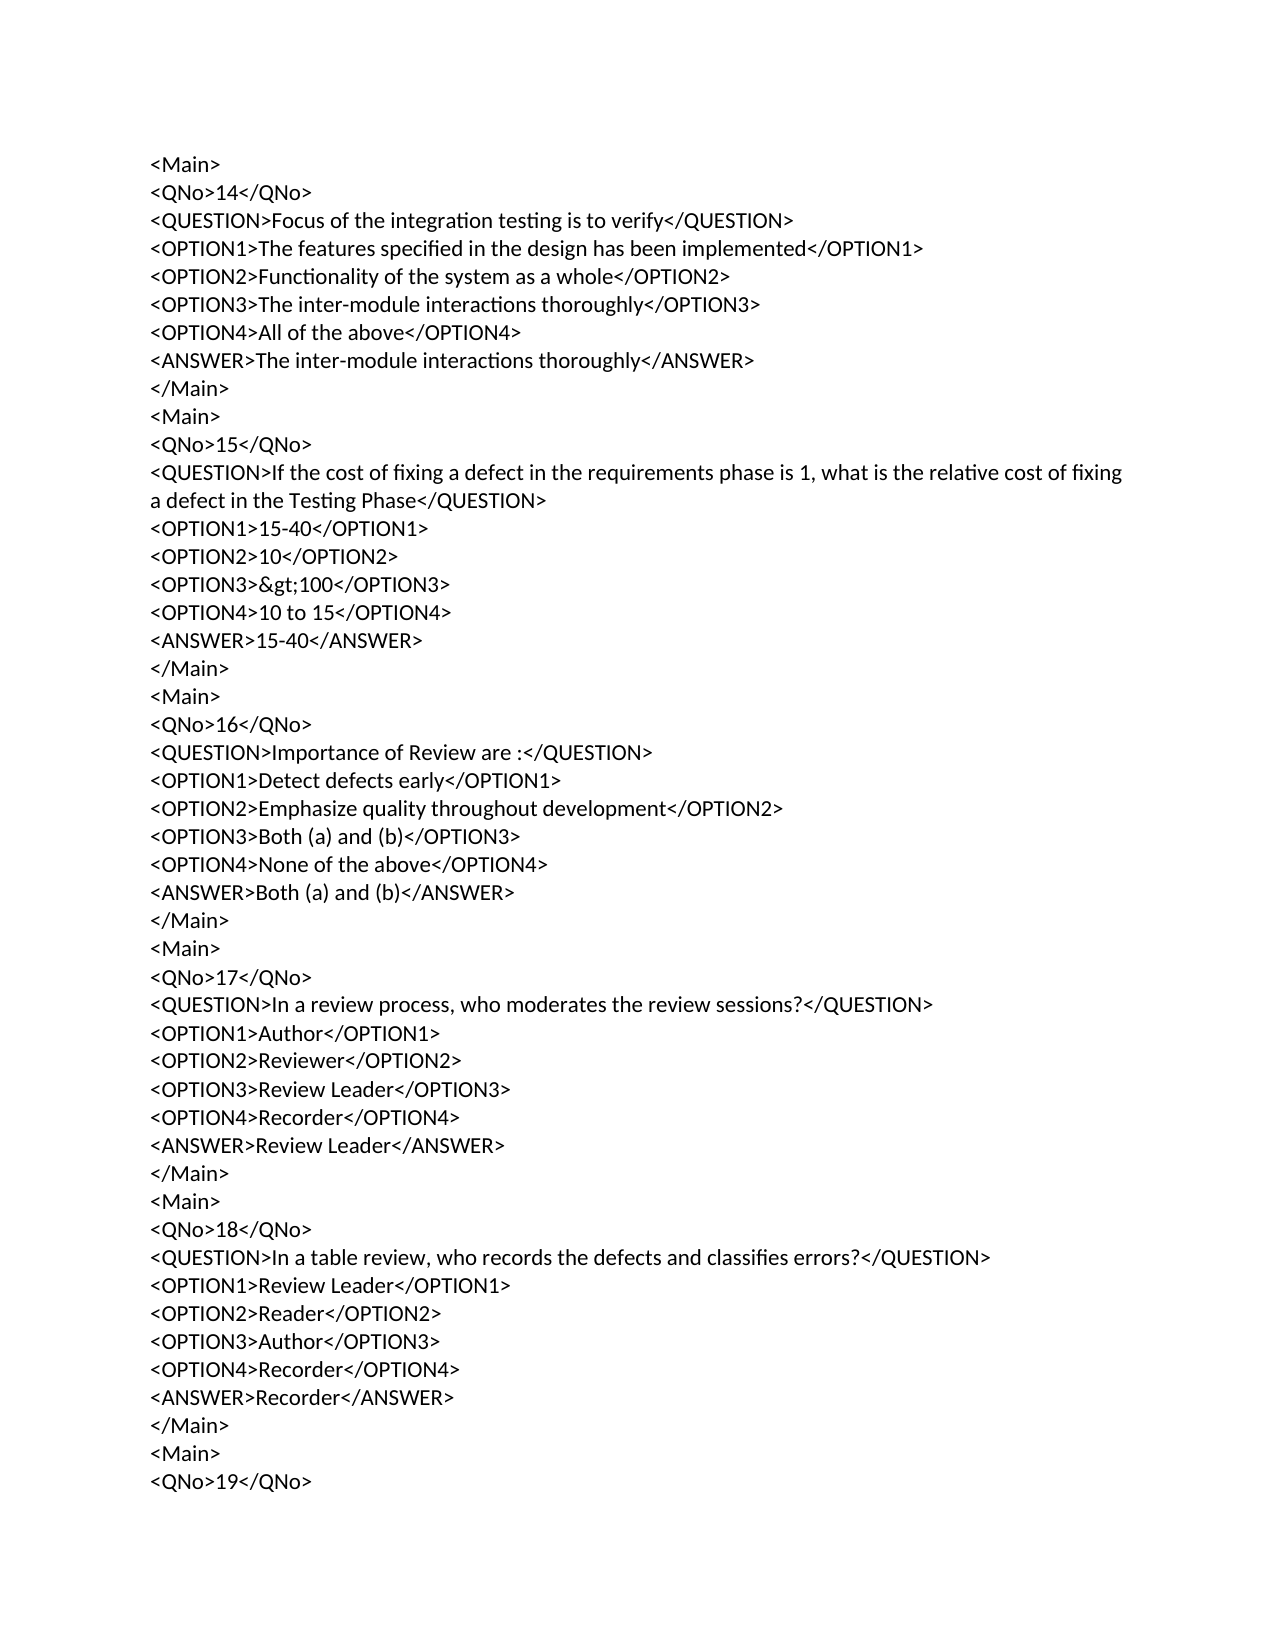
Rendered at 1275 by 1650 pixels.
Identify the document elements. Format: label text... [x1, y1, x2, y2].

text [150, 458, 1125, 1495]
text <OPTION4>All of the above</OPTION4> [150, 318, 1125, 346]
text <Main> [150, 150, 1125, 178]
text <QNo>14</QNo> [150, 178, 1125, 206]
text <QNo>15</QNo> [150, 430, 1125, 458]
text <OPTION3>The inter-module interactions thoroughly</OPTION3> [150, 290, 1125, 318]
text <QUESTION>Focus of the integration testing is to verify</QUESTION> [150, 206, 1125, 234]
text </Main> [150, 374, 1125, 402]
text <ANSWER>The inter-module interactions thoroughly</ANSWER> [150, 346, 1125, 374]
text <OPTION2>Functionality of the system as a whole</OPTION2> [150, 262, 1125, 290]
text <OPTION1>The features specified in the design has been implemented</OPTION1> [150, 234, 1125, 262]
text <Main> [150, 402, 1125, 430]
